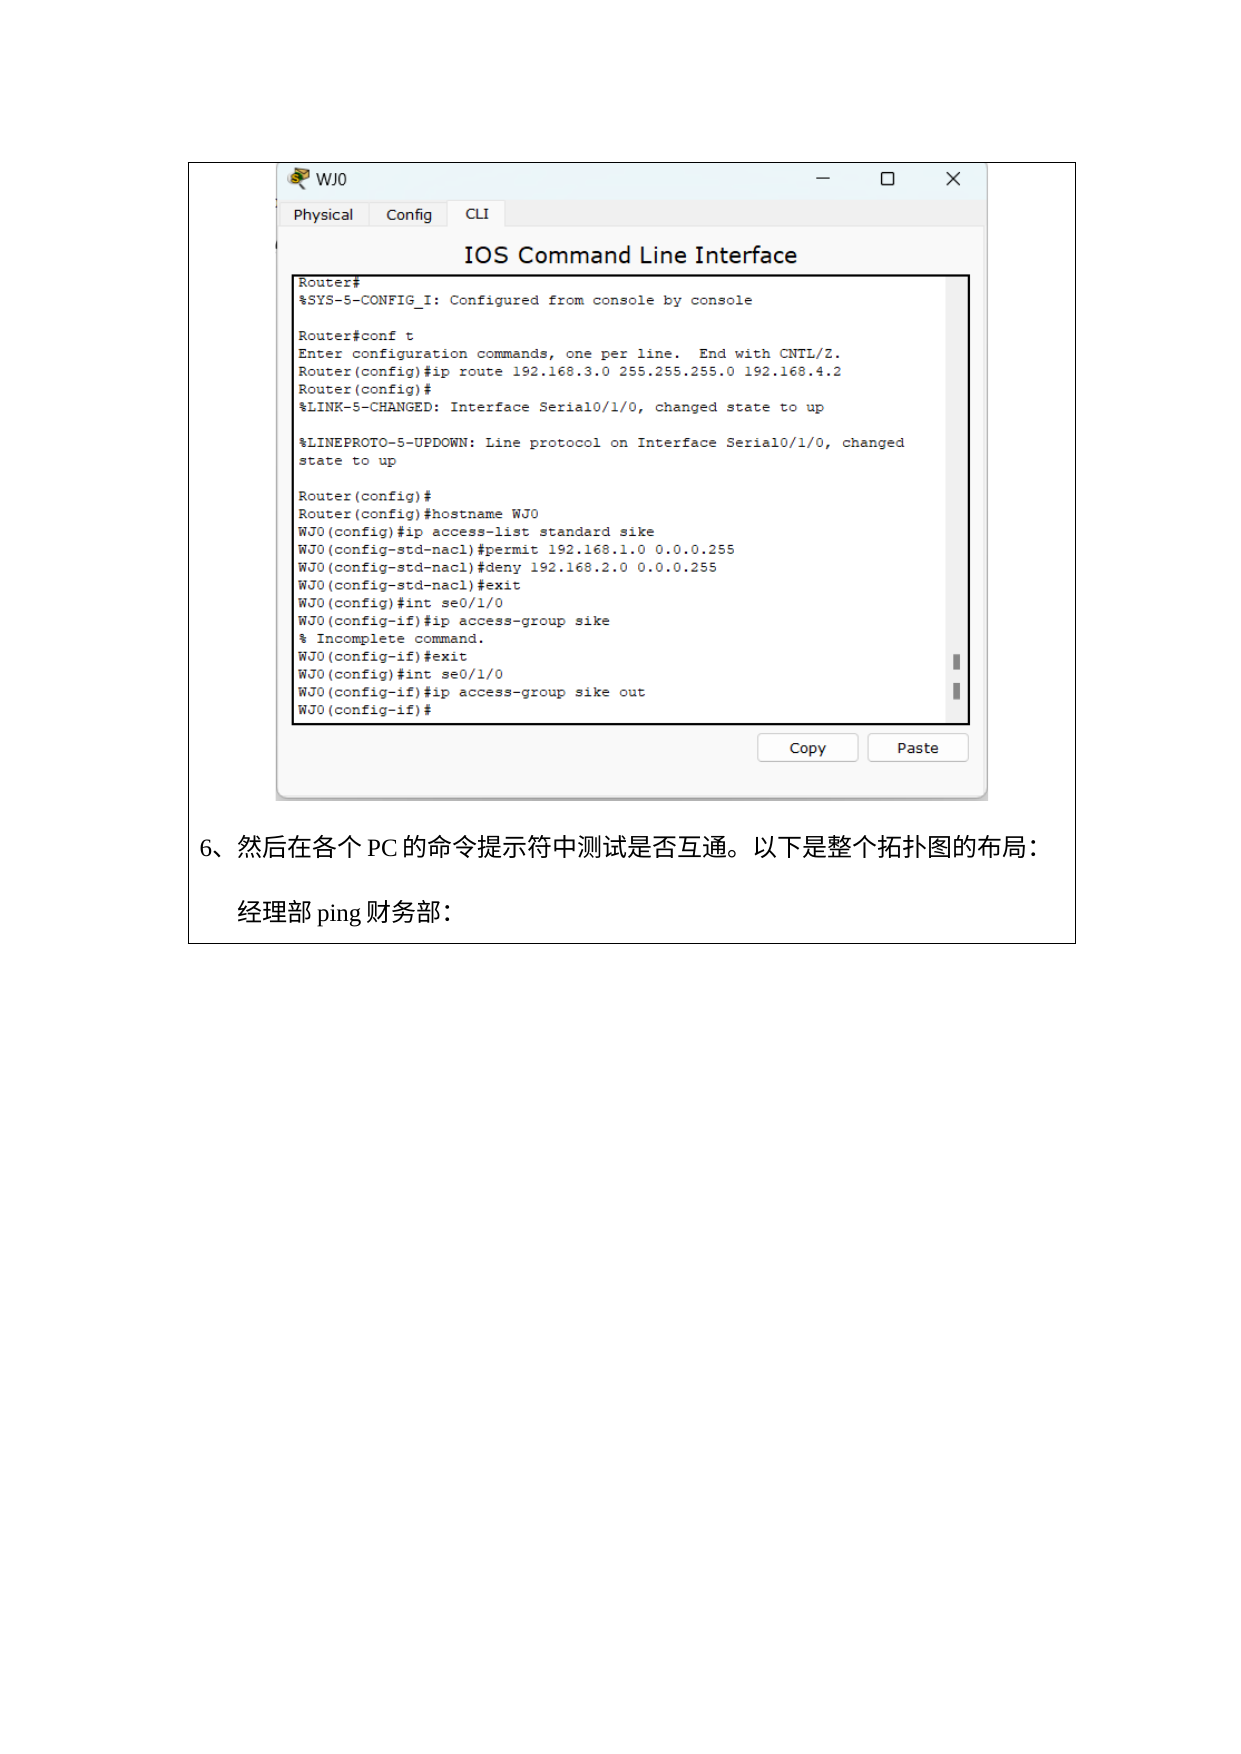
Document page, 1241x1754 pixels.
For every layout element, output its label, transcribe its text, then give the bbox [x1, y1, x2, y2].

table_cell 公司的经理部、销售部和财务部分别属于不同的3个网段，三部门之间用路由器进行信息传递,为了安全起见，公司领导要求经理部可以对财务部进行访问，销售部不能对财务部进行访问。（实验设备：PC 3台、路由器Router-PT 两台，交叉线、DCE串口线。） 【实验方案】 1、根据实验要求在思科模拟器上构建网络拓扑图。 2、IP分配。 3、ACL控制。 4、进行连通性测试。 【实验过程】（实验步骤、记录、数据、分析） 1、首先绘制拓扑图，注意路由器与PC间选用交叉线。 2、配置三台PC的IP地址和子网掩码 分别打开三台PC的桌面——IP配置，设置IP地址及子网掩码： 经理部:192.168.1.2 255.255.255.0 销售部:192.168.2.2 255.255.255.0 财务部:192.168.3.2 255.255.255.0 3、配置路由器WJ0的接口IP地址及路由转发 （1）打开路由器WJ0的IOS命令行页面，对路由器的Fa0/0和Fa1/0接口进行IP地址配置，然后no shutdown启动端口，确保该端口不要关闭。 （2）接下来对路由器的Se0/1/0接口进行IP地址配置，这个接口是与路由器WJ1相连接的。 （3）配置路由器WJ0的IP转发表，使路由转发来自192.168.4.2的192.168.3.0的目标段数据，注意目标段数据的IP地址写在前面。 4、配置路由器WJ1的接口IP地址及路由转发 这里跟配置路由器WJ0时差不多，只不过在配置其路由转发时，因为要转发来着经理部和销售部的所有IP地址数据，即路由器WJ0的接口Se0/1/0 192.168.4.1的所有数据输送，所以设置为0.0.0.0。 Fa0/0配置： Se0/1/0配置： ACL配置： 5、要使只有经理部才可以对财务部进行访问，即经理部可以ping通财务部，而销售部不能ping通财务部，此时我们还要进一步的配置路由器WJ0，设置IP准入口令、设置准入IP、设置拒接IP、发布接入口令。 6、然后在各个PC的命令提示符中测试是否互通。以下是整个拓扑图的布局： 经理部ping财务部： 可以Ping通，说明经理部可以访问财务部 销售部ping财务部： 销售部无法访问财务部，ACL设置成功 7.一开始Ping不同，是因为PC机的网关没有设置，将PC机的网关设置为路由器相关端口的IP地址，如： 【实验结论】 在本次无线路由和防火墙配置实验中，我成功实现了对公司网络的特定访问控制策略。公司的经理部、销售部和财务部被分配到了不同的网段，并通过两台路由器（WJ0和WJ1）进行信息传递。实验中，经理部（IP地址192.168.1.2）能够顺利ping通财务部（IP地址192.168.3.2），表明经理部可以正常访问财务部；而销售部（IP地址192.168.2.2）则被有效阻止，无法ping通财务部。 为了实现这一目标，我们在路由器WJ0上进行了关键配置，包括设置IP准入规则、准入IP、拒接IP以及发布接入口令，有效地应用了访问控制列表(ACL)来实施访问策略。最后，通过在所有PC的命令提示符下进行互通性测试，验证了配置的有效性，确保了经理部与财务部之间的连通性，同时隔离了销售部对财务部的直接访问。 综上所述，实验圆满达到了预期的安全访问控制目标，验证了网络分段和访问控制列表在维护企业网络安全中的重要作用。 在实验中，也遇到了很多问题 路由器端口不足： 解决方法：使用WIC-2T 无法ping通： 解决办法：仔细检查，设置网关 [189, 163, 1075, 943]
picture [275, 163, 989, 801]
